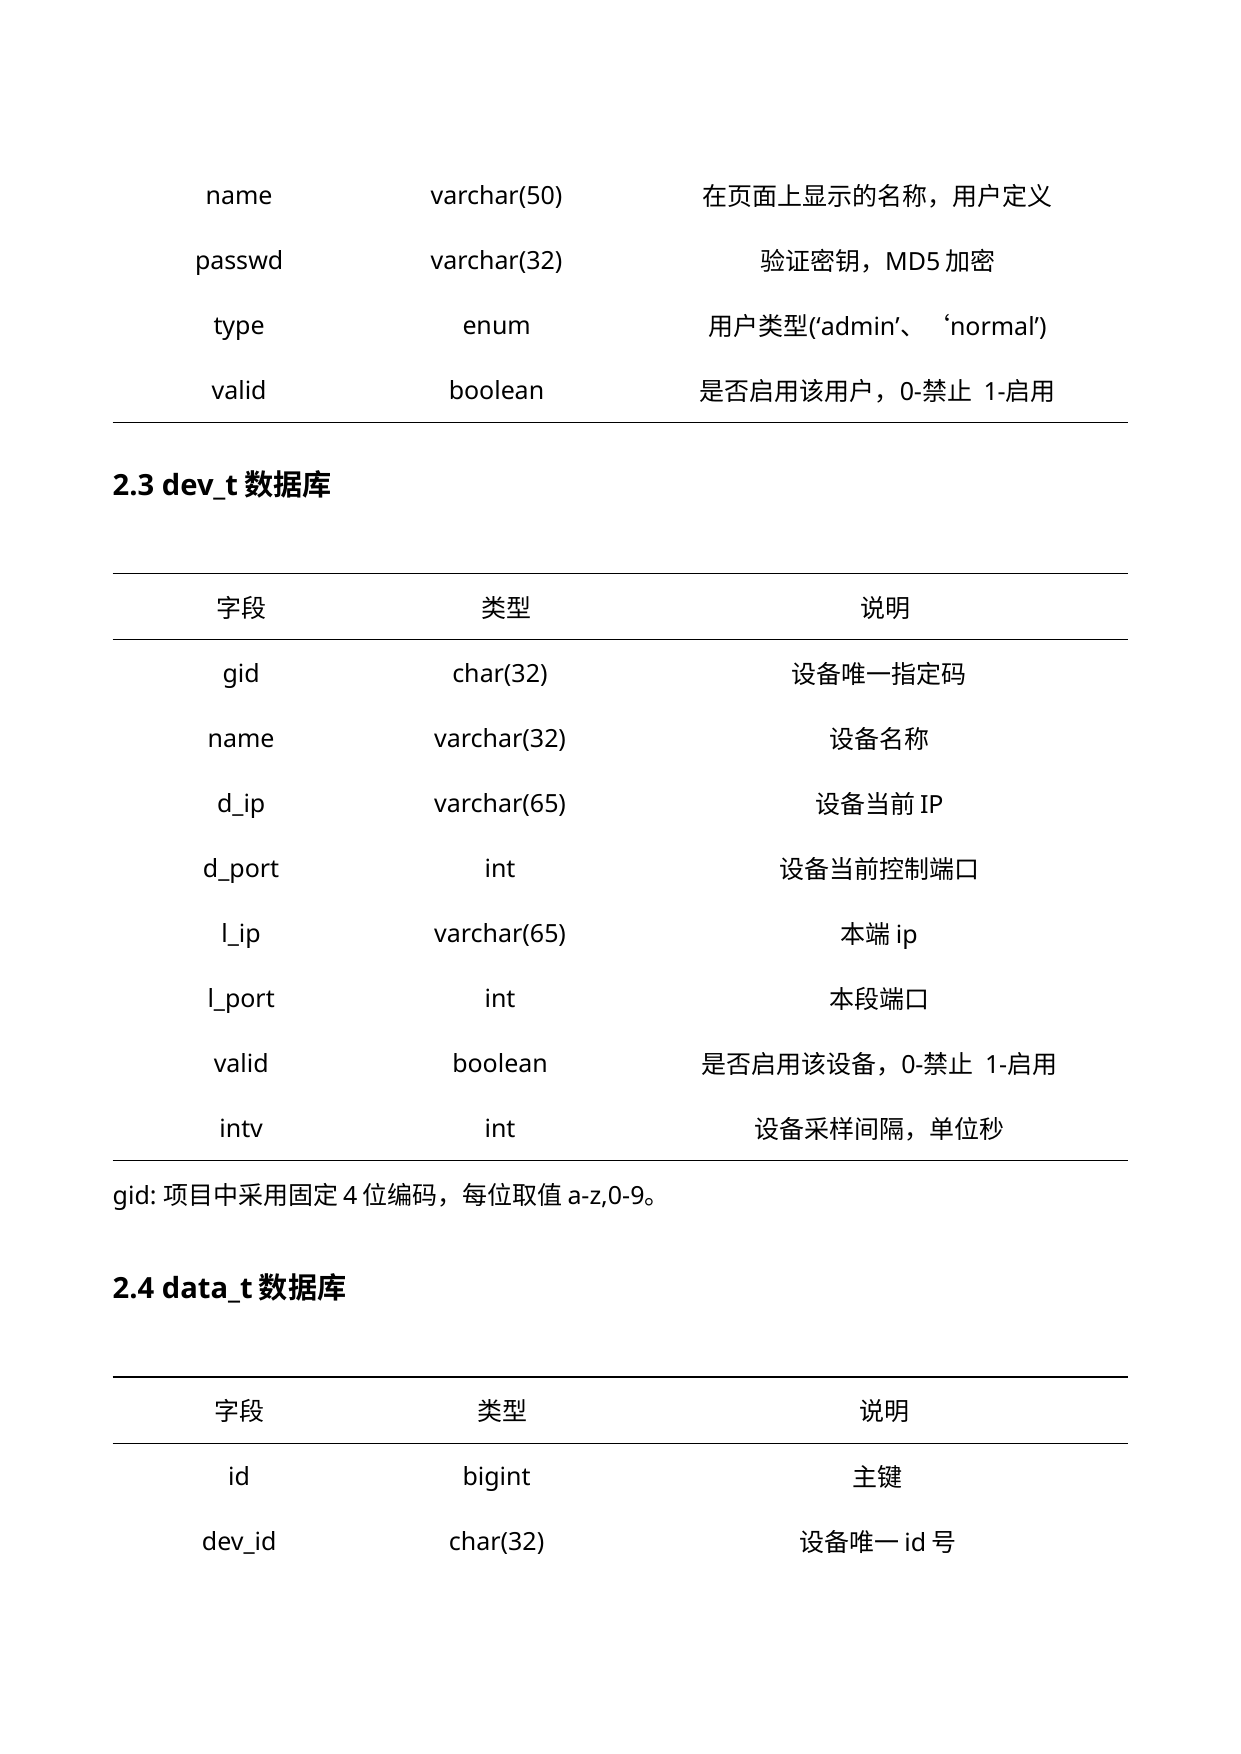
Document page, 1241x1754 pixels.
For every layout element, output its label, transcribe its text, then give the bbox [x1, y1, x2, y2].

table_cell 是否启用该用户，0-禁止 1-启用 [628, 357, 1128, 422]
table_cell 设备名称 [630, 705, 1128, 770]
table_cell int [369, 965, 630, 1030]
table_header 类型 [365, 1378, 640, 1442]
table_header 说明 [640, 1378, 1128, 1442]
table_cell id [113, 1444, 365, 1508]
table_cell 本端ip [630, 900, 1128, 965]
table_cell int [369, 835, 630, 900]
table_cell name [113, 705, 369, 770]
table_cell char(32) [369, 640, 630, 705]
table_cell gid [113, 640, 369, 705]
table_cell l_port [113, 965, 369, 1030]
table_cell bigint [365, 1444, 627, 1508]
table_cell 设备唯一id号 [628, 1509, 1128, 1573]
table_cell name [113, 162, 365, 227]
subtitle 2.4 data_t数据库 [112, 1253, 1128, 1318]
table_cell char(32) [365, 1509, 627, 1573]
table_cell 设备当前控制端口 [630, 835, 1128, 900]
table_header 类型 [369, 574, 643, 639]
table_cell boolean [369, 1030, 630, 1095]
table_cell boolean [365, 357, 627, 422]
table_cell 设备采样间隔，单位秒 [630, 1095, 1128, 1160]
table_cell varchar(50) [365, 162, 627, 227]
table_cell 验证密钥，MD5加密 [628, 227, 1128, 292]
table_cell 本段端口 [630, 965, 1128, 1030]
table_cell dev_id [113, 1509, 365, 1573]
table_cell 设备当前IP [630, 770, 1128, 835]
table_header 字段 [113, 574, 369, 639]
table_cell varchar(65) [369, 770, 630, 835]
table_header 说明 [643, 574, 1128, 639]
subtitle 2.3 dev_t数据库 [112, 450, 1128, 515]
table_cell type [113, 292, 365, 357]
table_cell varchar(65) [369, 900, 630, 965]
table_cell varchar(32) [365, 227, 627, 292]
table_cell passwd [113, 227, 365, 292]
table_cell 用户类型(‘admin’、‘normal’) [628, 292, 1128, 357]
table_cell 在页面上显示的名称，用户定义 [628, 162, 1128, 227]
table_cell 是否启用该设备，0-禁止 1-启用 [630, 1030, 1128, 1095]
table_cell d_port [113, 835, 369, 900]
table_cell enum [365, 292, 627, 357]
table_cell valid [113, 1030, 369, 1095]
table_cell valid [113, 357, 365, 422]
table_cell d_ip [113, 770, 369, 835]
table_cell 主键 [628, 1444, 1128, 1508]
table_cell int [369, 1095, 630, 1160]
table_header 字段 [113, 1378, 365, 1442]
table_cell l_ip [113, 900, 369, 965]
table_cell 设备唯一指定码 [630, 640, 1128, 705]
table_cell varchar(32) [369, 705, 630, 770]
table_cell intv [113, 1095, 369, 1160]
text gid: 项目中采用固定4位编码，每位取值a-z,0-9。 [112, 1161, 1128, 1226]
